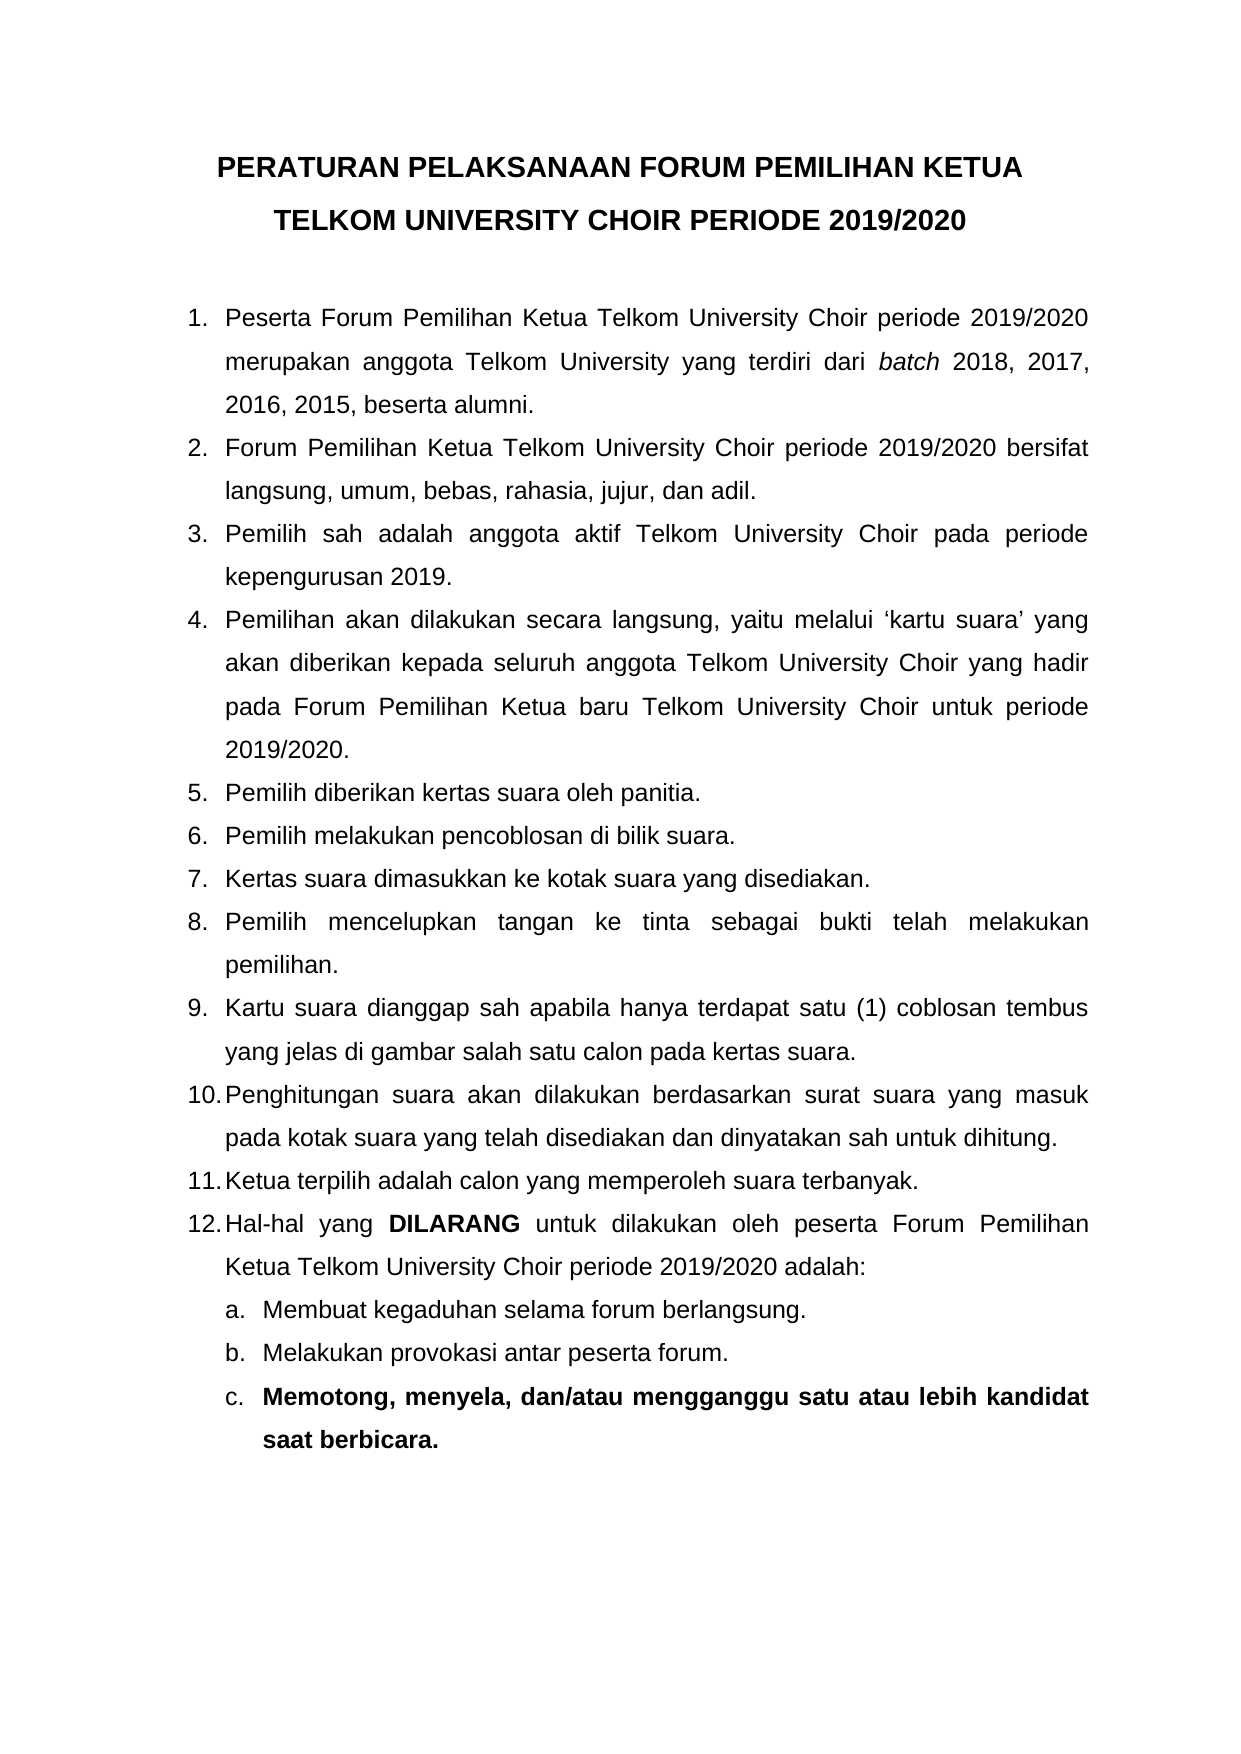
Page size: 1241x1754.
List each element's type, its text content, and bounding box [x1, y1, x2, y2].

list Hal-hal yang DILARANG untuk dilakukan oleh peserta Forum Pemilihan Ketua Telkom University Choir periode 2019/2020 adalah: [187, 1209, 1090, 1281]
list Membuat kegaduhan selama forum berlangsung. [225, 1295, 1090, 1324]
list Pemilih mencelupkan tangan ke tinta sebagai bukti telah melakukan pemilihan. [187, 907, 1090, 979]
list Memotong, menyela, dan/atau mengganggu satu atau lebih kandidat saat berbicara. [225, 1381, 1090, 1453]
list Pemilihan akan dilakukan secara langsung, yaitu melalui ‘kartu suara’ yang akan diberikan kepada seluruh anggota Telkom University Choir yang hadir pada Forum Pemilihan Ketua baru Telkom University Choir untuk periode 2019/2020. [187, 605, 1090, 763]
list Kertas suara dimasukkan ke kotak suara yang disediakan. [187, 864, 1090, 893]
text TELKOM UNIVERSITY CHOIR PERIODE 2019/2020 [150, 203, 1090, 236]
list Pemilih sah adalah anggota aktif Telkom University Choir pada periode kepengurusan 2019. [187, 519, 1090, 591]
list Ketua terpilih adalah calon yang memperoleh suara terbanyak. [187, 1166, 1090, 1194]
list Peserta Forum Pemilihan Ketua Telkom University Choir periode 2019/2020 merupakan anggota Telkom University yang terdiri dari batch 2018, 2017, 2016, 2015, beserta alumni. [187, 303, 1090, 418]
list Kartu suara dianggap sah apabila hanya terdapat satu (1) coblosan tembus yang jelas di gambar salah satu calon pada kertas suara. [187, 993, 1090, 1065]
list Penghitungan suara akan dilakukan berdasarkan surat suara yang masuk pada kotak suara yang telah disediakan dan dinyatakan sah untuk dihitung. [187, 1079, 1090, 1151]
text PERATURAN PELAKSANAAN FORUM PEMILIHAN KETUA [150, 150, 1090, 183]
list Pemilih diberikan kertas suara oleh panitia. [187, 778, 1090, 806]
list Melakukan provokasi antar peserta forum. [225, 1338, 1090, 1367]
list Pemilih melakukan pencoblosan di bilik suara. [187, 821, 1090, 849]
list Forum Pemilihan Ketua Telkom University Choir periode 2019/2020 bersifat langsung, umum, bebas, rahasia, jujur, dan adil. [187, 433, 1090, 504]
